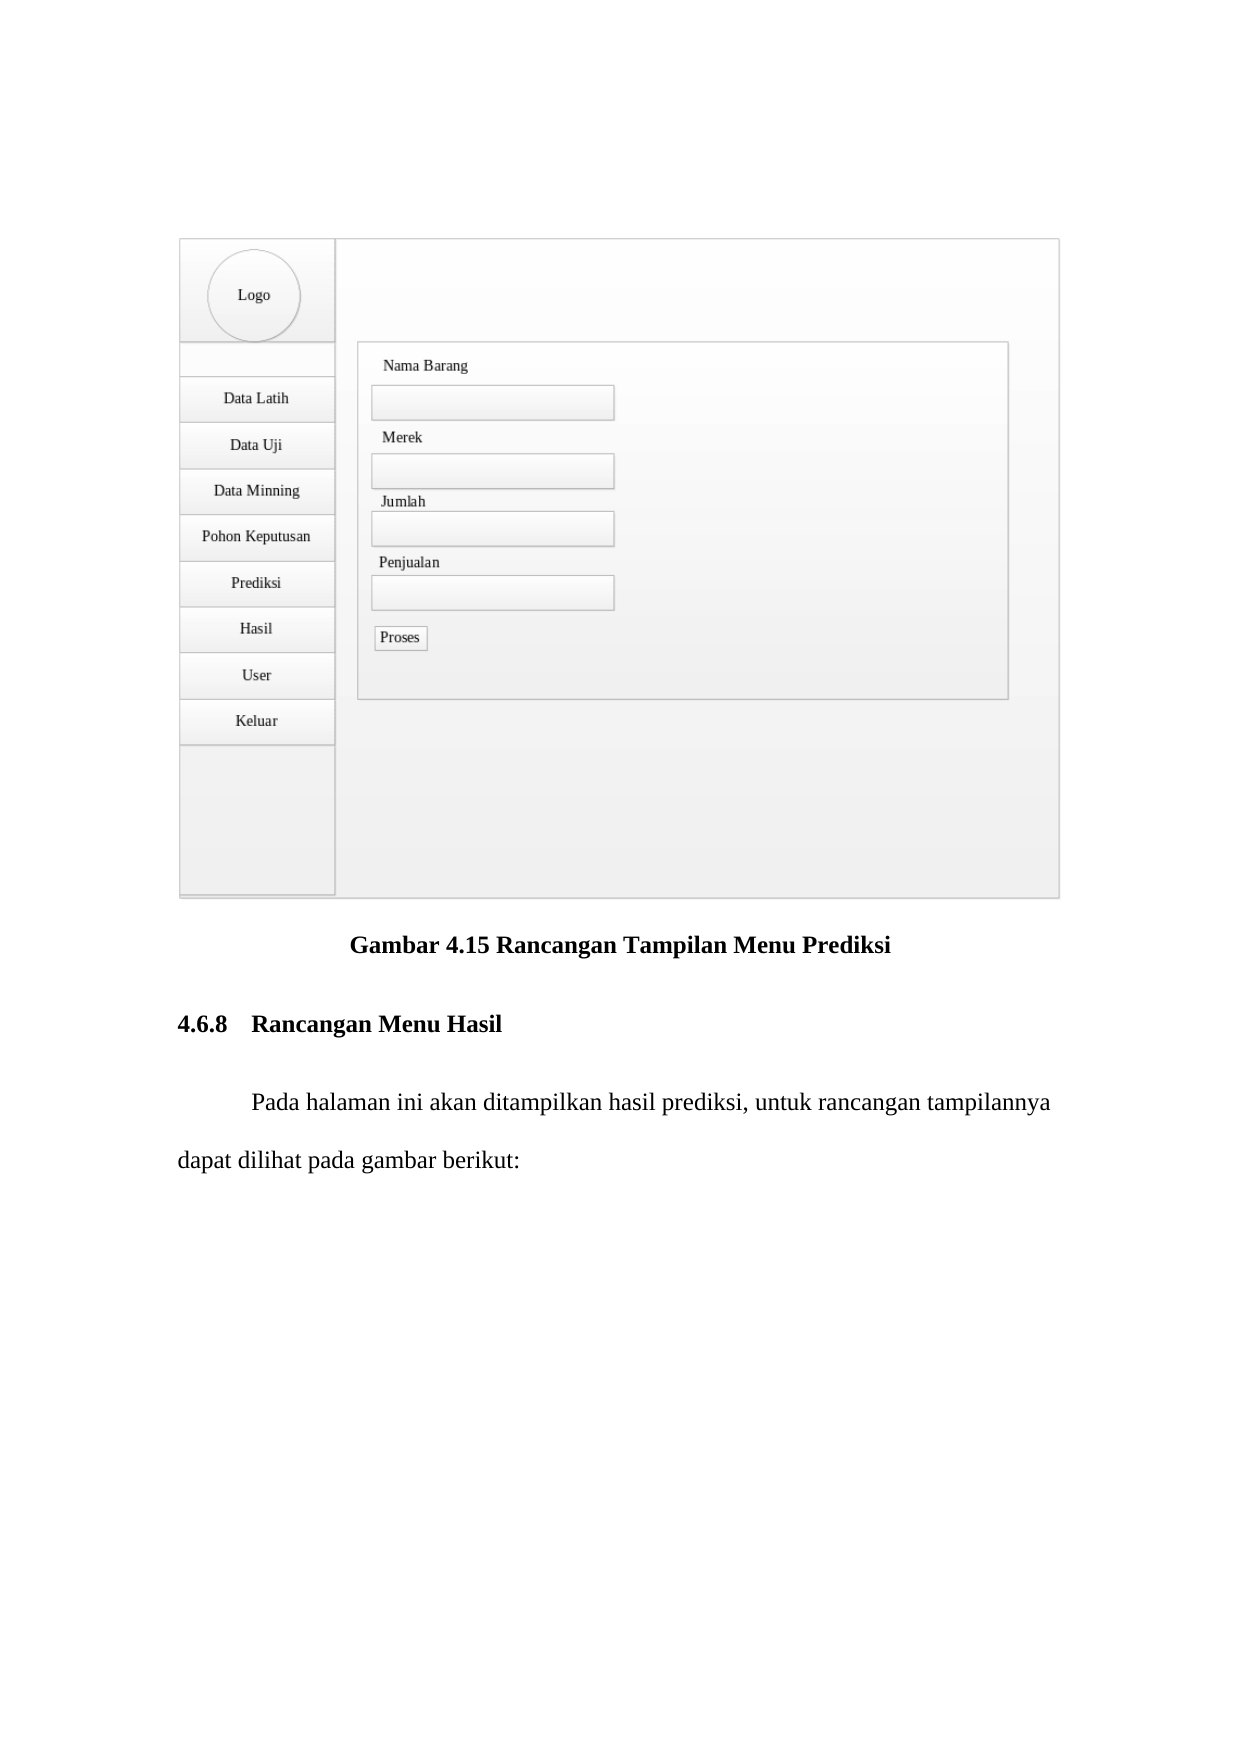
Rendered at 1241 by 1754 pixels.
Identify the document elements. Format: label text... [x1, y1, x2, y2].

list Rancangan Menu Hasil [177, 1009, 1063, 1038]
text Pada halaman ini akan ditampilkan hasil prediksi, untuk rancangan tampilannya dapat dilihat pada gambar berikut: [177, 1087, 1063, 1173]
text Gambar 4.15 Rancangan Tampilan Menu Prediksi [177, 236, 1063, 959]
